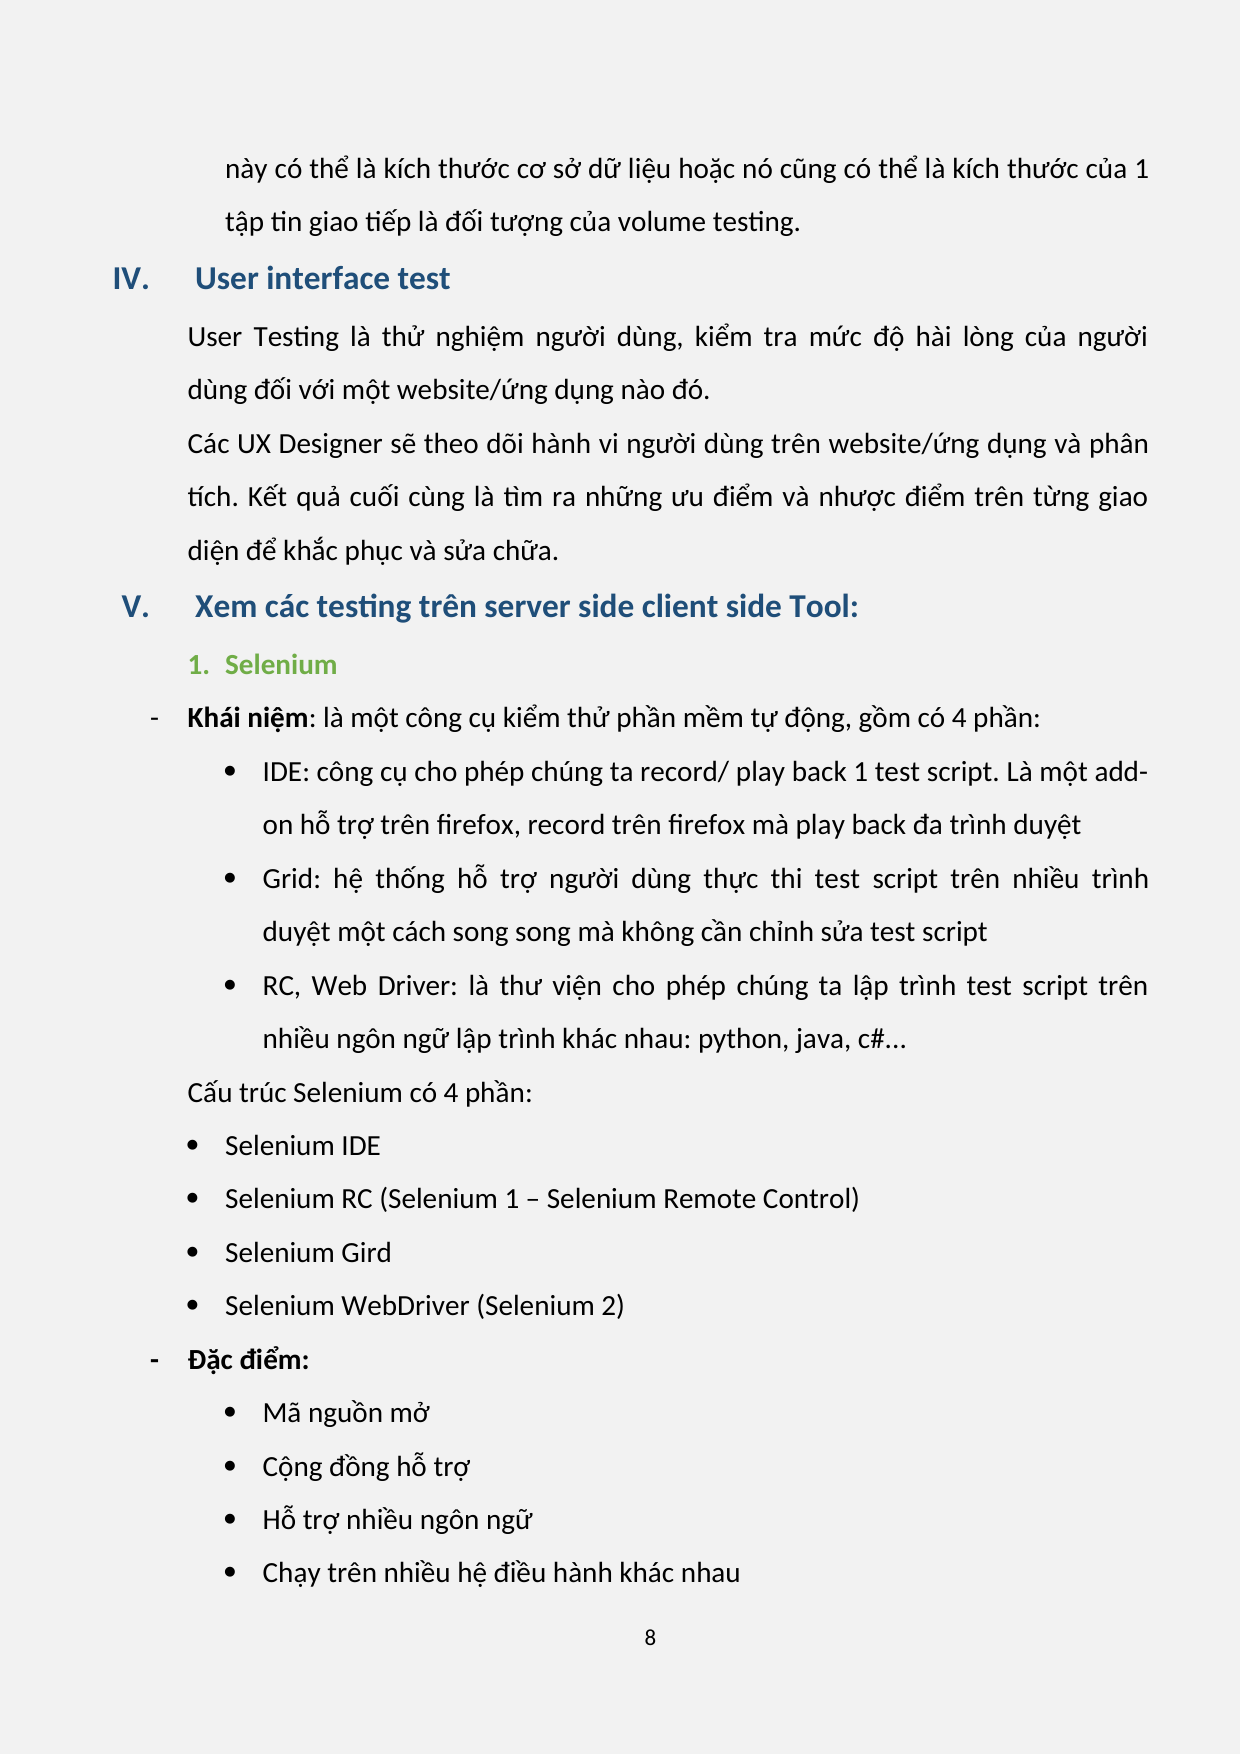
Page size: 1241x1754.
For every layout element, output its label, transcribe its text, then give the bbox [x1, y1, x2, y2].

list Chạy trên nhiều hệ điều hành khác nhau [225, 1554, 1150, 1590]
list Hỗ trợ nhiều ngôn ngữ [225, 1501, 1150, 1537]
text User Testing là thử nghiệm người dùng, kiểm tra mức độ hài lòng của người dùng đối với một website/ứng dụng nào đó. [187, 318, 1150, 407]
list Mã nguồn mở [225, 1394, 1150, 1430]
list User interface test [150, 257, 1150, 298]
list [187, 150, 1150, 239]
list Khái niệm: là một công cụ kiểm thử phần mềm tự động, gồm có 4 phần: [150, 699, 1150, 735]
list Selenium [187, 646, 1150, 682]
list Đặc điểm: [150, 1341, 1150, 1376]
list Selenium IDE [187, 1127, 1150, 1163]
list RC, Web Driver: là thư viện cho phép chúng ta lập trình test script trên nhiều ngôn ngữ lập trình khác nhau: python, java, c#... [225, 967, 1150, 1056]
text Các UX Designer sẽ theo dõi hành vi người dùng trên website/ứng dụng và phân tích. Kết quả cuối cùng là tìm ra những ưu điểm và nhược điểm trên từng giao diện để khắc phục và sửa chữa. [187, 425, 1150, 567]
list Selenium RC (Selenium 1 – Selenium Remote Control) [187, 1181, 1150, 1216]
list Xem các testing trên server side client side Tool: [150, 585, 1150, 626]
list Selenium Gird [187, 1234, 1150, 1269]
list IDE: công cụ cho phép chúng ta record/ play back 1 test script. Là một add-on hỗ trợ trên firefox, record trên firefox mà play back đa trình duyệt [225, 753, 1150, 842]
text Cấu trúc Selenium có 4 phần: [187, 1074, 1150, 1109]
list Cộng đồng hỗ trợ [225, 1448, 1150, 1483]
list Grid: hệ thống hỗ trợ người dùng thực thi test script trên nhiều trình duyệt một cách song song mà không cần chỉnh sửa test script [225, 860, 1150, 949]
list Selenium WebDriver (Selenium 2) [187, 1287, 1150, 1323]
